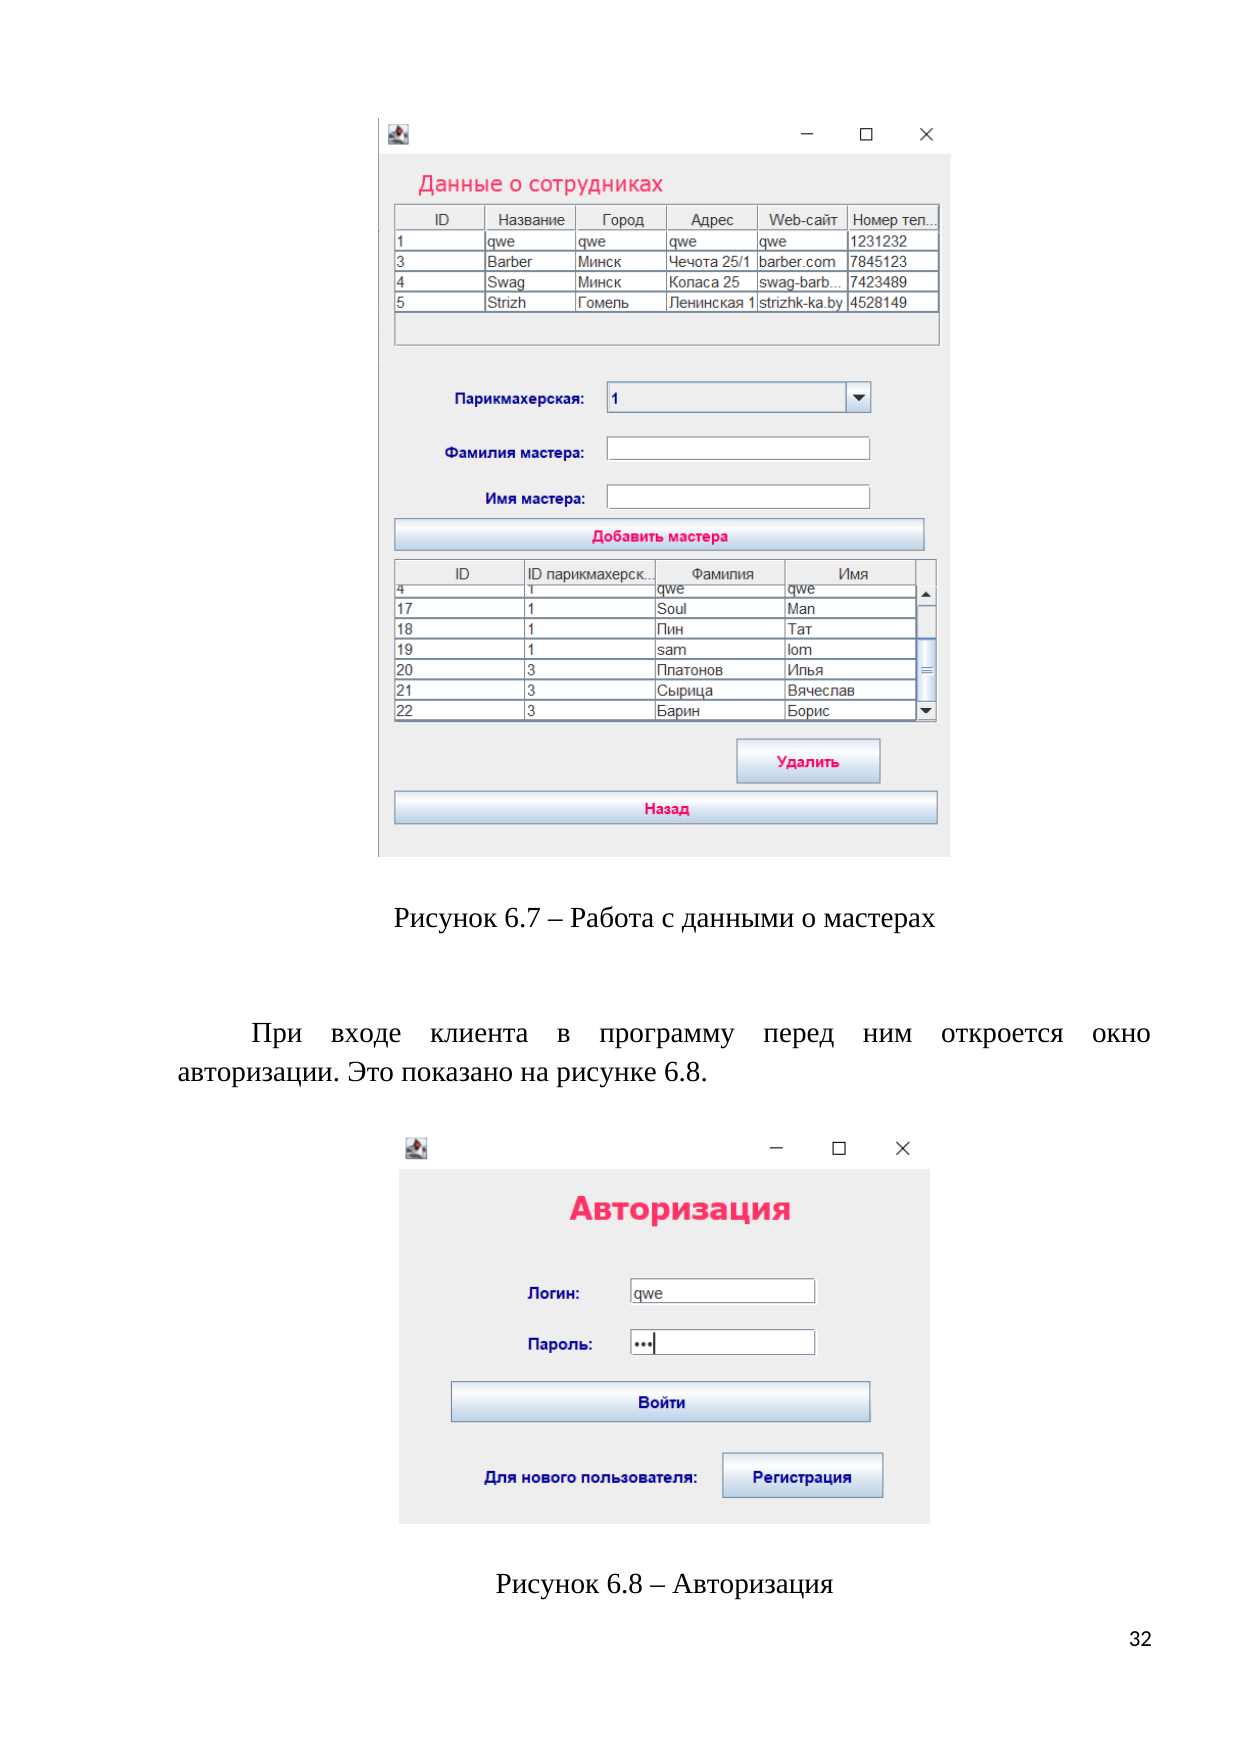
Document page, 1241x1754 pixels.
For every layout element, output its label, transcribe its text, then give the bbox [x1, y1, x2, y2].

list Рисунок 6.7 – Работа с данными о мастерах [177, 900, 1152, 933]
list При входе клиента в программу перед ним откроется окно авторизации. Это показано на рисунке 6.8. [177, 1015, 1152, 1087]
picture [378, 118, 951, 857]
picture [398, 1131, 931, 1524]
list Рисунок 6.8 – Авторизация [177, 1566, 1152, 1600]
